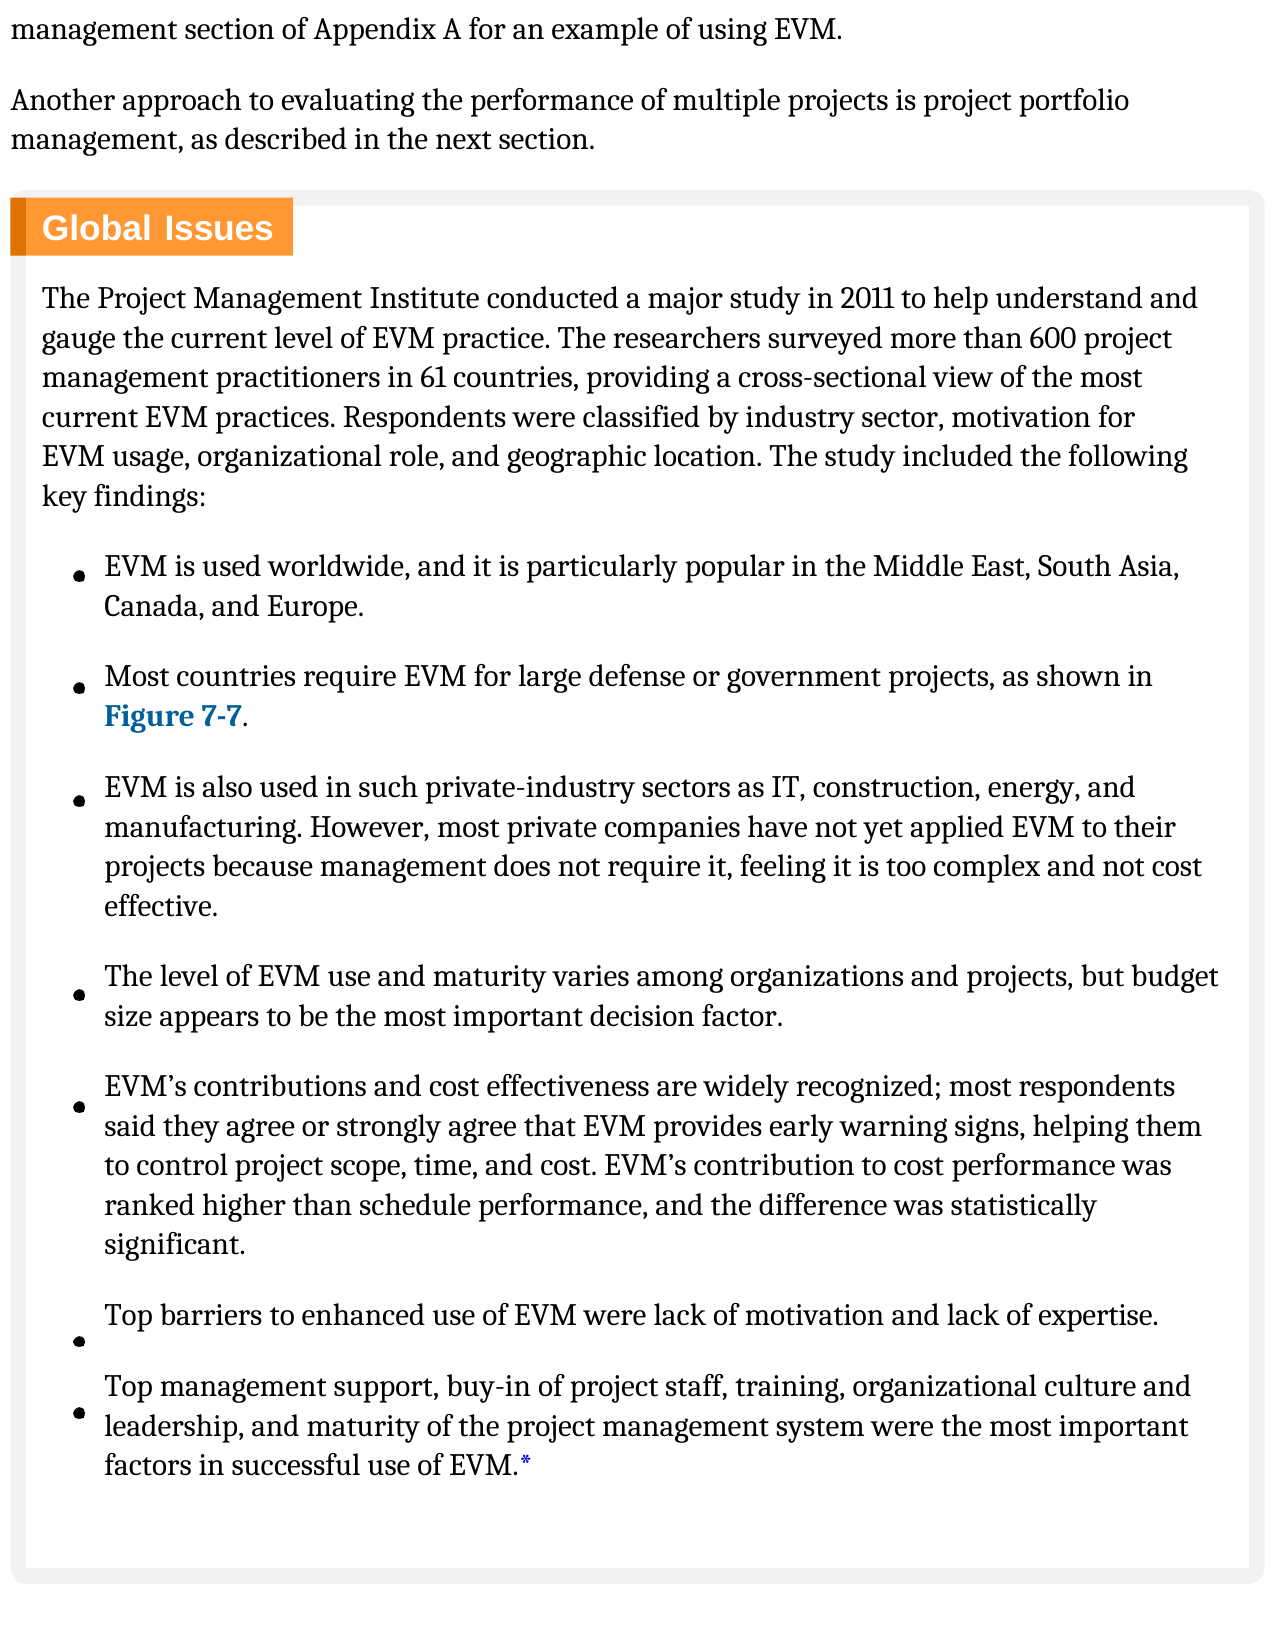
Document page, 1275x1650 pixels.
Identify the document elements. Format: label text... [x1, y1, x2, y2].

text Most countries require EVM for large defense or government projects, as shown in [104, 658, 1275, 694]
picture [73, 570, 85, 582]
text The Project Management Institute conducted a major study in 2011 to help understand and gauge the current level of EVM practice. The researchers surveyed more than 600 project management practitioners in 61 countries, providing a cross-sectional view of the most current EVM practices. Respondents were classified by industry sector, motivation for EVM usage, organizational role, and geographic location. The study included the following key findings: [42, 281, 1201, 514]
picture [73, 1336, 85, 1347]
text Top management support, buy-in of project staff, training, organizational culture and leadership, and maturity of the project management system were the most important factors in successful use of EVM.* [104, 1368, 1201, 1483]
subtitle Global Issues [42, 207, 1275, 247]
text EVM is used worldwide, and it is particularly popular in the Middle East, South Asia, Canada, and Europe. [104, 548, 1275, 624]
text management section of Appendix A for an example of using EVM. [10, 11, 1275, 47]
subtitle Figure 7-7. [104, 698, 1275, 734]
text EVM’s contributions and cost effectiveness are widely recognized; most respondents said they agree or strongly agree that EVM provides early warning signs, helping them to control project scope, time, and cost. EVM’s contribution to cost performance was ranked higher than schedule performance, and the difference was statistically significant. [104, 1069, 1219, 1263]
text EVM is also used in such private-industry sectors as IT, construction, energy, and manufacturing. However, most private companies have not yet applied EVM to their projects because management does not require it, feeling it is too complex and not cost effective. [104, 769, 1247, 924]
picture [73, 682, 85, 694]
picture [73, 1407, 85, 1419]
text Top barriers to enhanced use of EVM were lack of motivation and lack of expertise. [104, 1297, 1275, 1333]
picture [73, 989, 85, 1001]
picture [73, 795, 85, 807]
text The level of EVM use and maturity varies among organizations and projects, but budget size appears to be the most important decision factor. [104, 958, 1247, 1034]
text Another approach to evaluating the performance of multiple projects is project portfolio management, as described in the next section. [10, 82, 1275, 157]
picture [73, 1101, 85, 1113]
